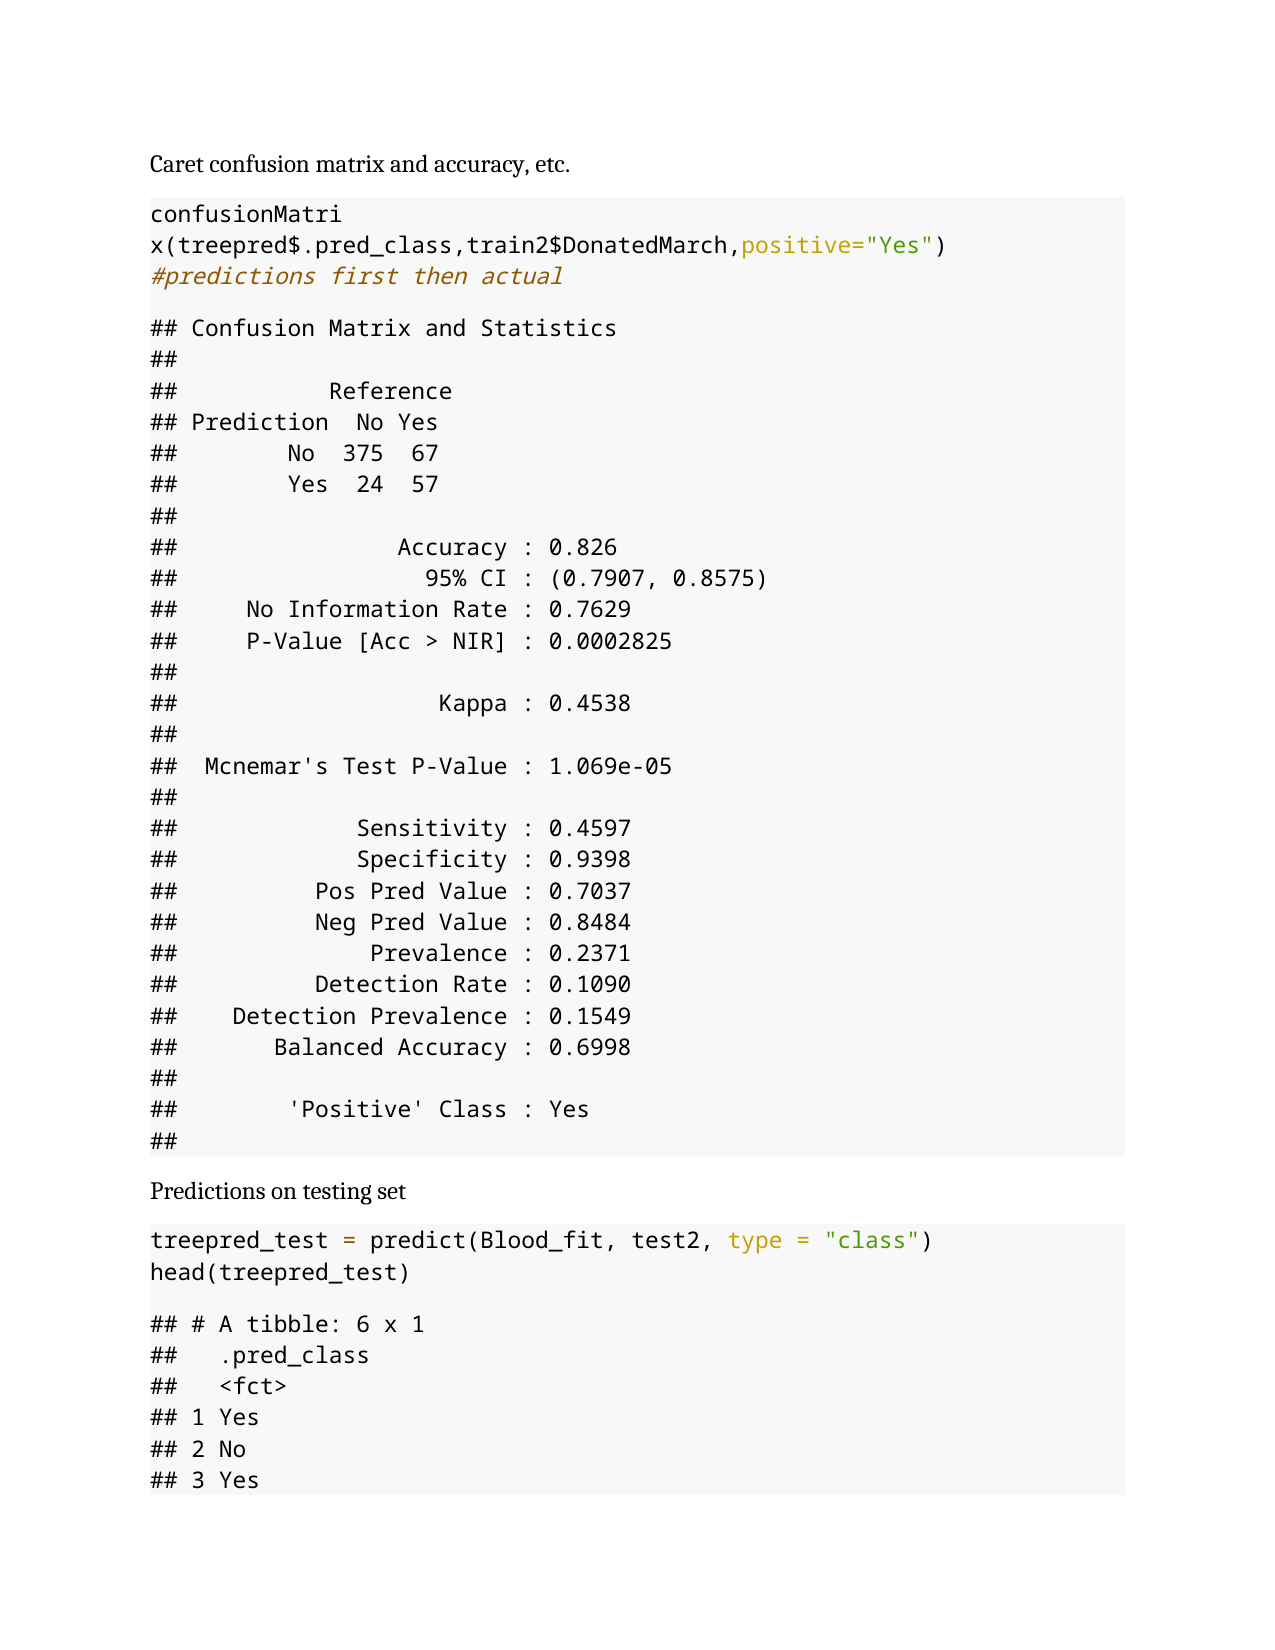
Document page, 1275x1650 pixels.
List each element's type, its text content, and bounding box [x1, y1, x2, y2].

text Caret confusion matrix and accuracy, etc. [150, 150, 1125, 179]
text ## Confusion Matrix and Statistics ## ## Reference ## Prediction No Yes ## No 375 67 ## Yes 24 57 ## ## Accuracy : 0.826 ## 95% CI : (0.7907, 0.8575) ## No Information Rate : 0.7629 ## P-Value [Acc > NIR] : 0.0002825 ## ## Kappa : 0.4538 ## ## Mcnemar's Test P-Value : 1.069e-05 ## ## Sensitivity : 0.4597 ## Specificity : 0.9398 ## Pos Pred Value : 0.7037 ## Neg Pred Value : 0.8484 ## Prevalence : 0.2371 ## Detection Rate : 0.1090 ## Detection Prevalence : 0.1549 ## Balanced Accuracy : 0.6998 ## ## 'Positive' Class : Yes ## [150, 312, 1125, 1156]
text treepred_test = predict(Blood_fit, test2, type = "class") head(treepred_test) [411, 1224, 1125, 1287]
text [150, 1307, 1125, 1495]
text confusionMatrix(treepred$.pred_class,train2$DonatedMarch,positive="Yes") #predictions first then actual [150, 197, 1125, 291]
text Predictions on testing set [150, 1177, 1125, 1205]
